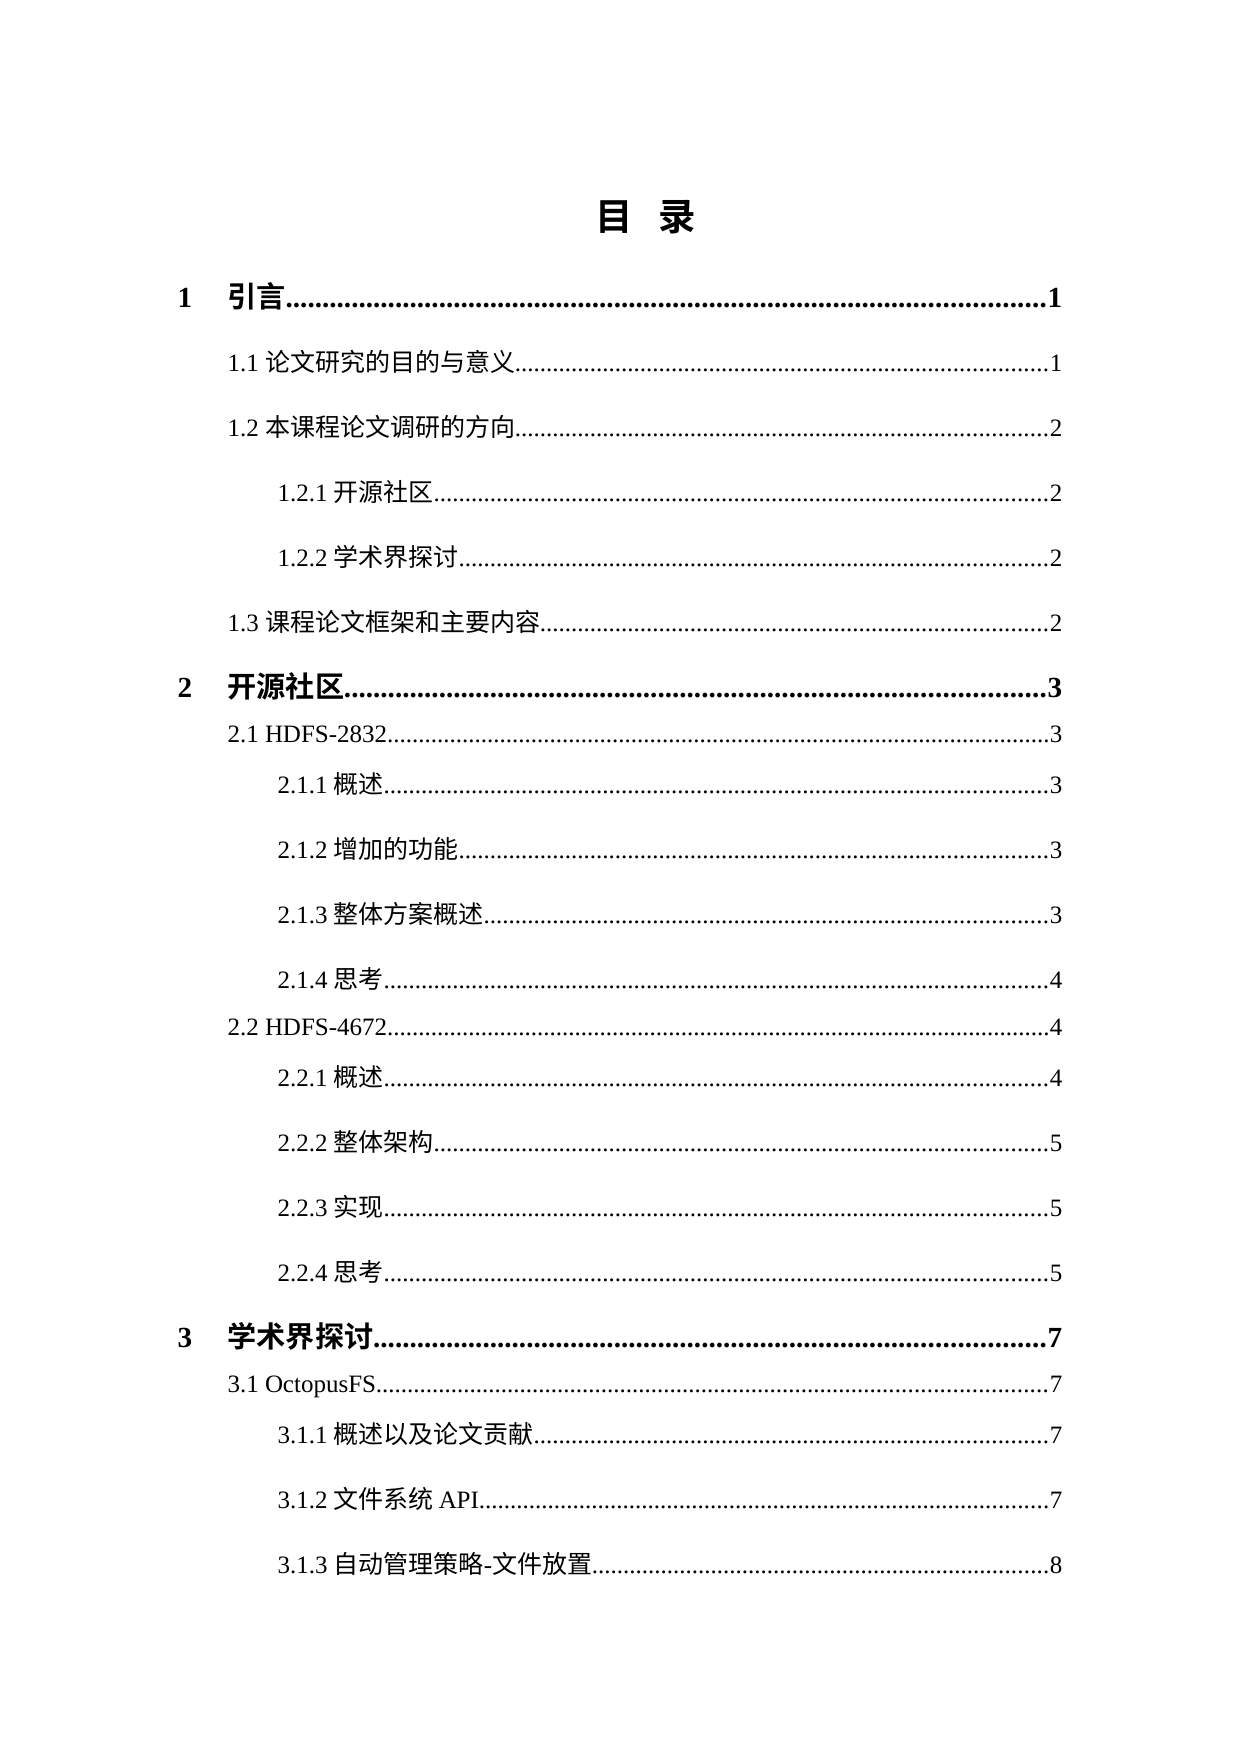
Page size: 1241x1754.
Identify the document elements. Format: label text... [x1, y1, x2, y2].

text 1.1 论文研究的目的与意义 1 [227, 328, 1063, 393]
text 2.1.2 增加的功能 3 [277, 815, 1063, 880]
text 3.1 OctopusFS 7 [227, 1368, 1063, 1400]
text 1.3 课程论文框架和主要内容 2 [227, 588, 1063, 653]
text 2.2.3 实现 5 [277, 1173, 1063, 1238]
text 2.2 HDFS-4672 4 [227, 1010, 1063, 1043]
text 1.2 本课程论文调研的方向 2 [227, 393, 1063, 458]
text 3.1.2 文件系统API 7 [277, 1465, 1063, 1530]
text 2.1 HDFS-2832 3 [227, 718, 1063, 750]
text 2.2.2 整体架构 5 [277, 1108, 1063, 1173]
text 3.1.3 自动管理策略-文件放置 8 [277, 1530, 1063, 1595]
text 3.1.1 概述以及论文贡献 7 [277, 1400, 1063, 1465]
text 2.1.4 思考 4 [277, 945, 1063, 1010]
text 2.2.4 思考 5 [277, 1238, 1063, 1303]
text 3 学术界探讨 7 [177, 1303, 1063, 1368]
text 2.2.1 概述 4 [277, 1043, 1063, 1108]
text 2.1.1 概述 3 [277, 750, 1063, 815]
text 2 开源社区 3 [177, 653, 1063, 718]
text 2.1.3 整体方案概述 3 [277, 880, 1063, 945]
text 1 引言 1 [177, 263, 1063, 328]
text 目 录 [177, 181, 1063, 246]
text 1.2.2 学术界探讨 2 [277, 523, 1063, 588]
text 1.2.1 开源社区 2 [277, 458, 1063, 523]
